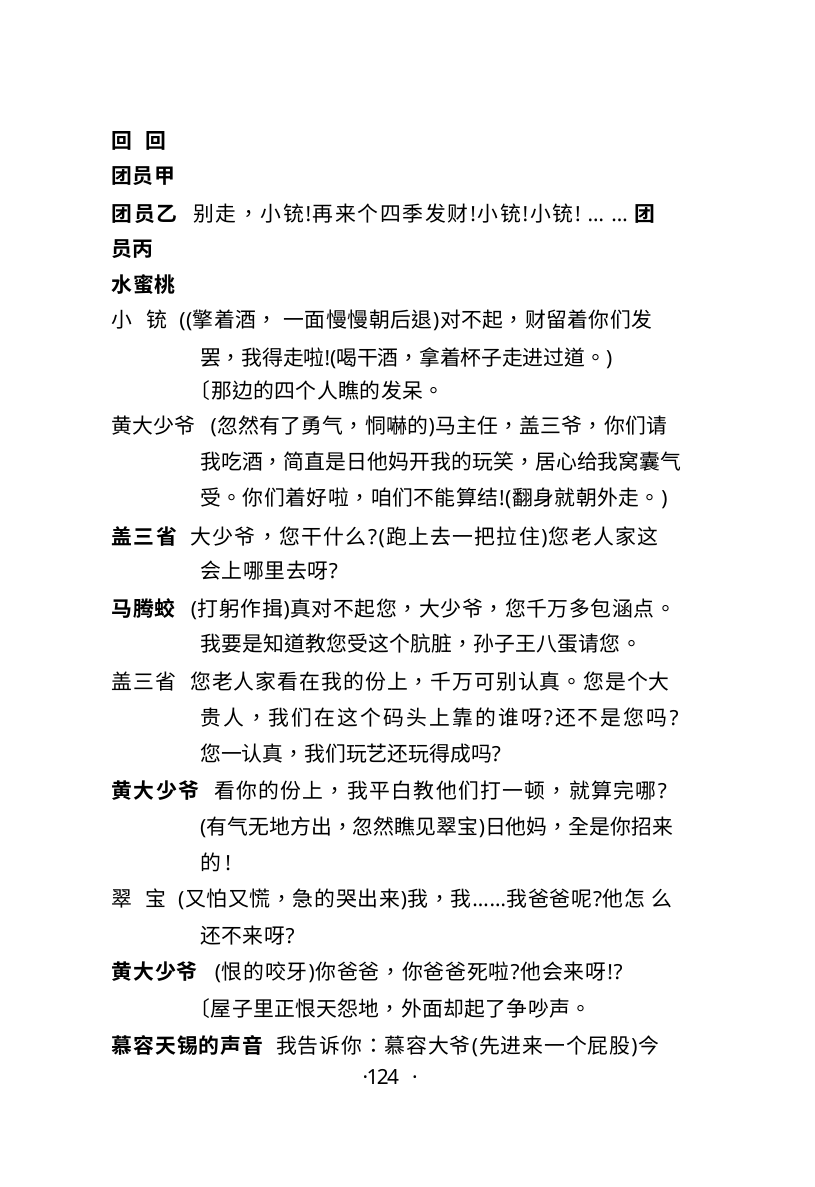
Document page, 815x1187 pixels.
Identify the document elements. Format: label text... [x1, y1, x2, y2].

text 盖三省 您老人家看在我的份上，千万可别认真。您是个大 贵人，我们在这个码头上靠的谁呀?还不是您吗? 您一认真，我们玩艺还玩得成吗? [111, 667, 684, 767]
text 小 铳 ((擎着酒， 一面慢慢朝后退)对不起，财留着你们发 [111, 307, 692, 333]
text 黄大少爷 (恨的咬牙)你爸爸，你爸爸死啦?他会来呀!? 〔屋子里正恨天怨地，外面却起了争吵声。 [112, 957, 645, 1022]
text 黄大少爷 (忽然有了勇气，恫嚇的)马主任，盖三爷，你们请 我吃酒，简直是日他妈开我的玩笑，居心给我窝囊气 受。你们着好啦，咱们不能算结!(翻身就朝外走。) [111, 412, 682, 512]
text 黄大少爷 看你的份上，我平白教他们打一顿，就算完哪? (有气无地方出，忽然瞧见翠宝)日他妈，全是你招来 的 ! [112, 776, 683, 877]
text 盖三省 大少爷，您干什么?(跑上去一把拉住)您老人家这 会上哪里去呀? [112, 522, 680, 585]
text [112, 1031, 680, 1059]
text 水蜜桃 [112, 272, 692, 298]
text 罢，我得走啦!(喝干酒，拿着杯子走进过道。) 〔那边的四个人瞧的发呆。 [189, 343, 625, 405]
text 马腾蛟 (打躬作揖)真对不起您，大少爷，您千万多包涵点。 我要是知道教您受这个肮脏，孙子王八蛋请您。 [112, 594, 691, 658]
text 翠 宝 (又怕又慌，急的哭出来)我，我……我爸爸呢?他怎 么还不来呀? [111, 884, 684, 949]
text 团员乙 别走，小铳!再来个四季发财!小铳!小铳! … … 团员丙 [112, 199, 662, 262]
text 回 回 团员甲 [112, 126, 176, 190]
